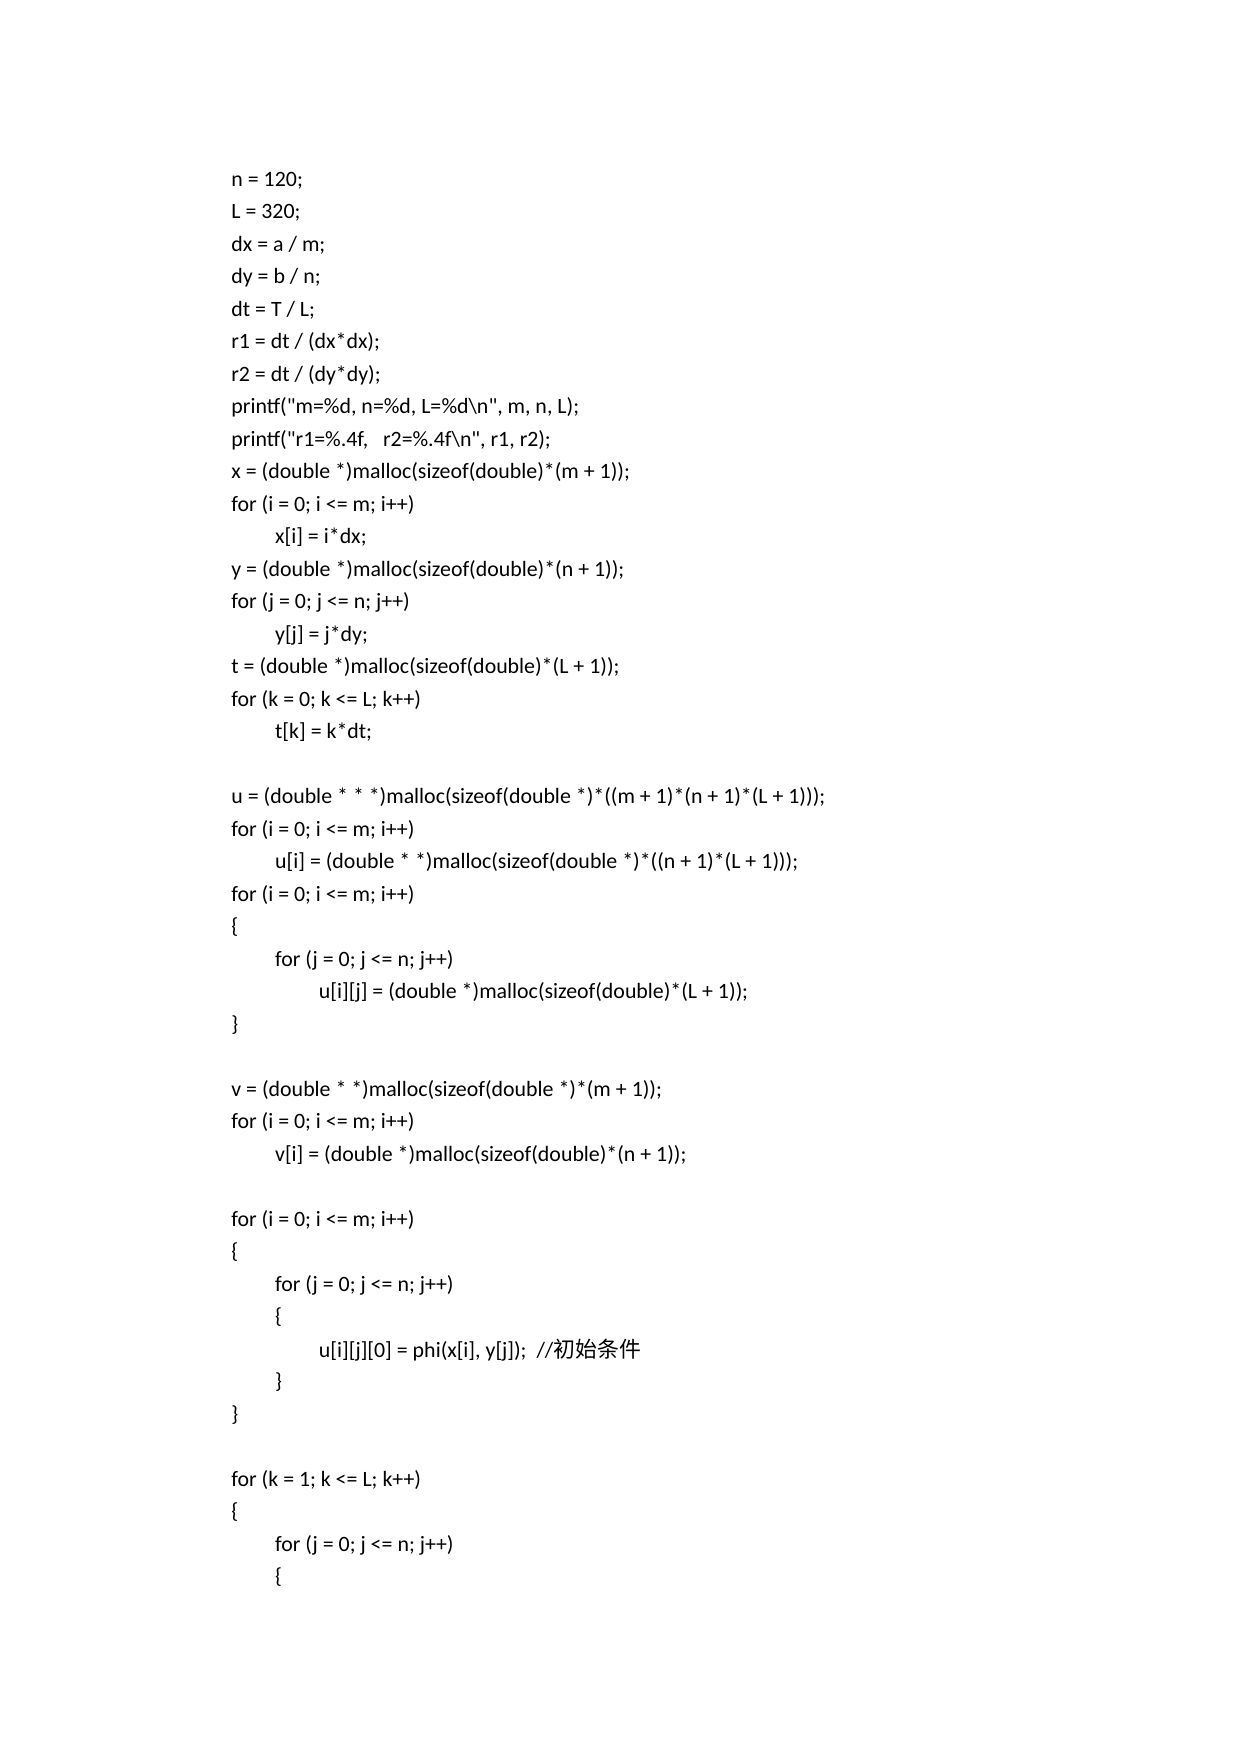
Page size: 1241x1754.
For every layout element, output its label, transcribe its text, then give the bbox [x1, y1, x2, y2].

text dt = T / L; [187, 292, 1053, 324]
text for (i = 0; i <= m; i++) [187, 877, 1053, 909]
text for (i = 0; i <= m; i++) [187, 1104, 1053, 1137]
text for (k = 1; k <= L; k++) [187, 1462, 1053, 1494]
text } [187, 1007, 1053, 1039]
text n = 120; [187, 162, 1053, 194]
text r1 = dt / (dx*dx); [187, 324, 1053, 357]
text y = (double *)malloc(sizeof(double)*(n + 1)); [187, 552, 1053, 584]
text for (i = 0; i <= m; i++) [187, 487, 1053, 519]
text for (i = 0; i <= m; i++) [187, 812, 1053, 844]
text for (k = 0; k <= L; k++) [187, 682, 1053, 714]
text for (j = 0; j <= n; j++) [187, 584, 1053, 617]
text { [187, 1299, 1053, 1332]
text u = (double * * *)malloc(sizeof(double *)*((m + 1)*(n + 1)*(L + 1))); [187, 779, 1053, 812]
text } [187, 1364, 1053, 1397]
text v = (double * *)malloc(sizeof(double *)*(m + 1)); [187, 1072, 1053, 1104]
text for (i = 0; i <= m; i++) [187, 1202, 1053, 1234]
text t = (double *)malloc(sizeof(double)*(L + 1)); [187, 649, 1053, 682]
text v[i] = (double *)malloc(sizeof(double)*(n + 1)); [187, 1137, 1053, 1169]
text for (j = 0; j <= n; j++) [187, 1527, 1053, 1559]
text u[i][j][0] = phi(x[i], y[j]); //初始条件 [187, 1332, 1053, 1364]
text dx = a / m; [187, 227, 1053, 259]
text { [187, 1559, 1053, 1592]
text t[k] = k*dt; [187, 714, 1053, 747]
text u[i] = (double * *)malloc(sizeof(double *)*((n + 1)*(L + 1))); [187, 844, 1053, 877]
text printf("m=%d, n=%d, L=%d\n", m, n, L); [187, 389, 1053, 422]
text { [187, 1494, 1053, 1527]
text x = (double *)malloc(sizeof(double)*(m + 1)); [187, 454, 1053, 487]
text for (j = 0; j <= n; j++) [187, 1267, 1053, 1299]
text for (j = 0; j <= n; j++) [187, 942, 1053, 974]
text printf("r1=%.4f, r2=%.4f\n", r1, r2); [187, 422, 1053, 454]
text { [187, 909, 1053, 942]
text y[j] = j*dy; [187, 617, 1053, 649]
text L = 320; [187, 194, 1053, 227]
text x[i] = i*dx; [187, 519, 1053, 552]
text { [187, 1234, 1053, 1267]
text u[i][j] = (double *)malloc(sizeof(double)*(L + 1)); [187, 974, 1053, 1007]
text dy = b / n; [187, 259, 1053, 292]
text } [187, 1397, 1053, 1429]
text r2 = dt / (dy*dy); [187, 357, 1053, 389]
